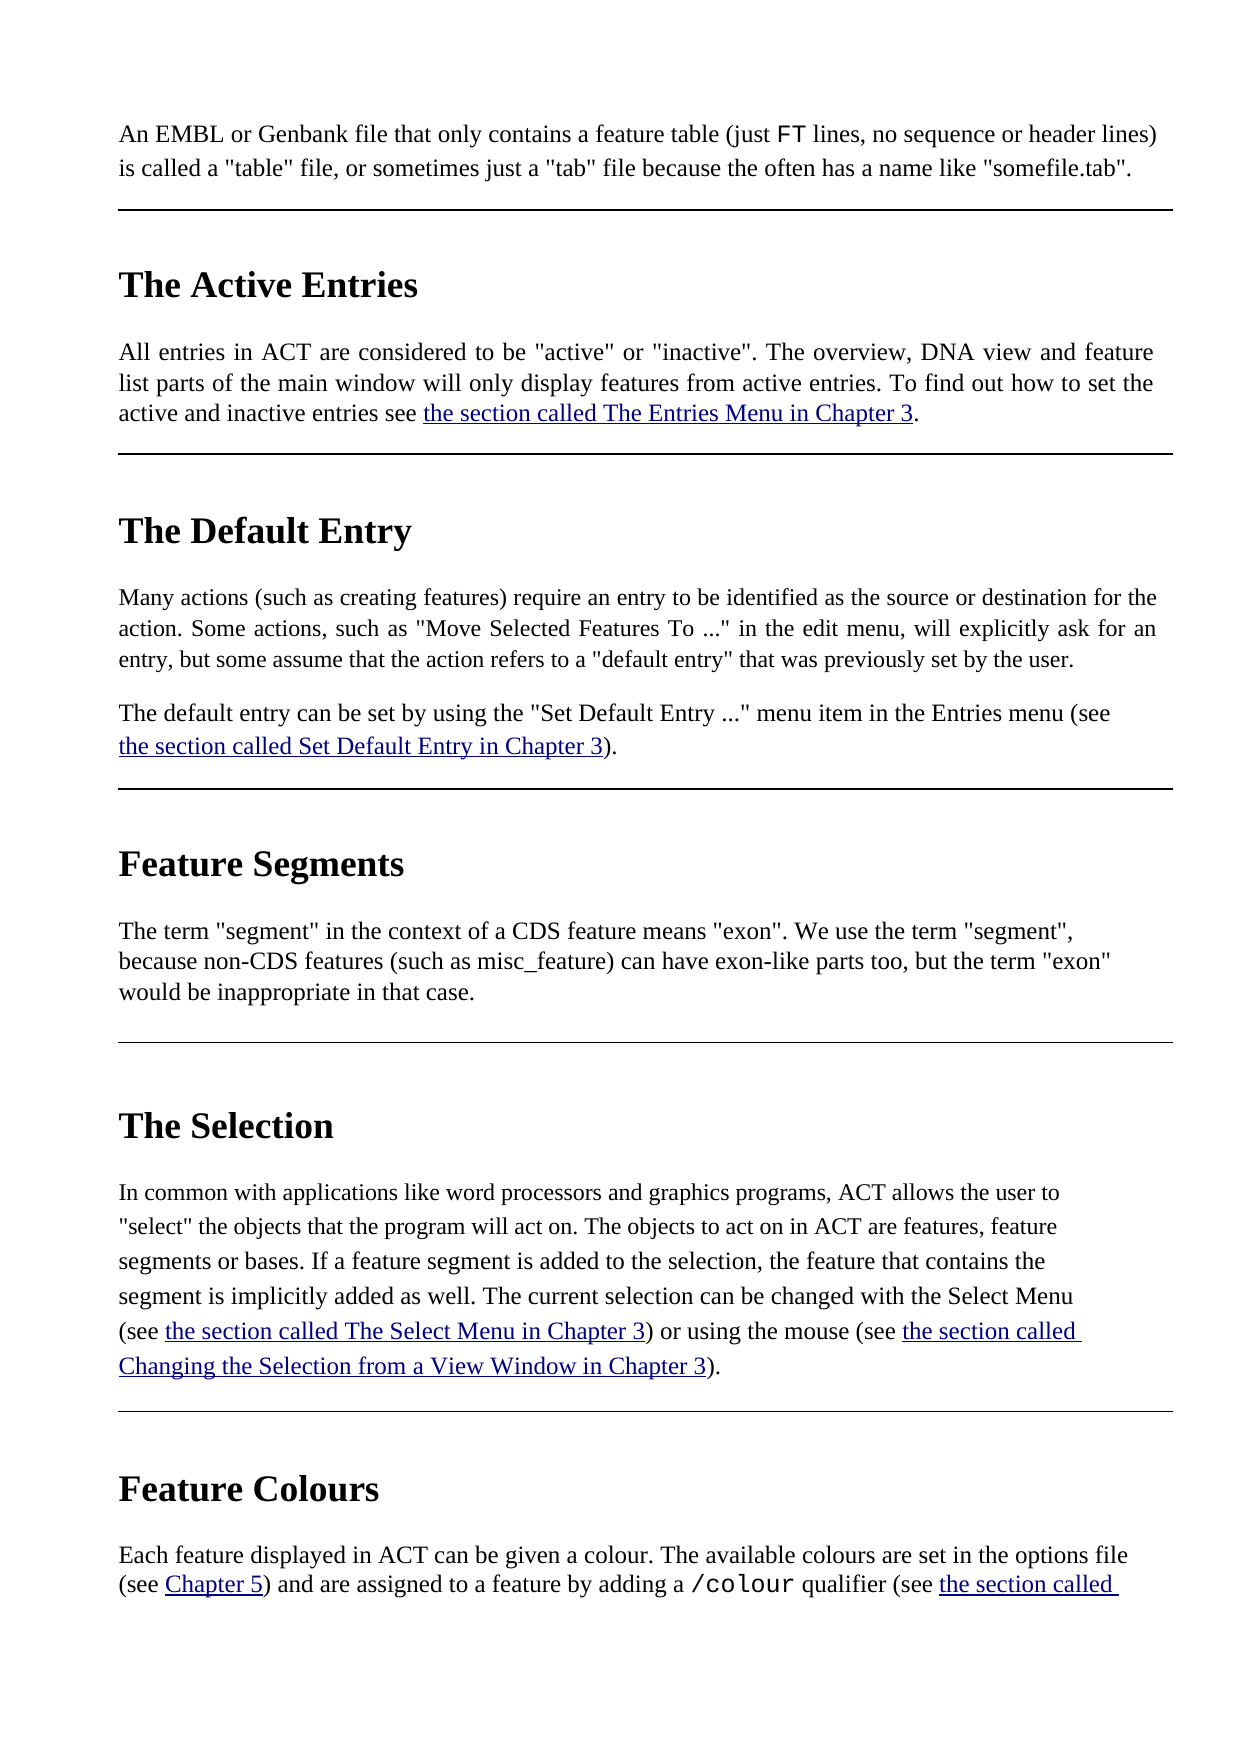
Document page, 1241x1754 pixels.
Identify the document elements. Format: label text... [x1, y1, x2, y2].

text Many actions (such as creating features) require an entry to be identified as the source or destination for the action. Some actions, such as "Move Selected Features To ..." in the edit menu, will explicitly ask for an entry, but some assume that the action refers to a "default entry" that was previously set by the user. [118, 583, 1159, 673]
subtitle The Selection [118, 1103, 1173, 1147]
text The default entry can be set by using the "Set Default Entry ..." menu item in the Entries menu (see the section called Set Default Entry in Chapter 3). [118, 698, 1142, 759]
text The term "segment" in the context of a CDS feature means "exon". We use the term "segment", because non-CDS features (such as misc_feature) can have exon-like parts too, but the term "exon" would be inappropriate in that case. [118, 916, 1148, 1006]
text All entries in ACT are considered to be "active" or "inactive". The overview, DNA view and feature list parts of the main window will only display features from active entries. To find out how to set the active and inactive entries see the section called The Entries Menu in Chapter 3. [118, 337, 1155, 427]
subtitle Feature Segments [118, 841, 1173, 884]
text In common with applications like word processors and graphics programs, ACT allows the user to "select" the objects that the program will act on. The objects to act on in ACT are features, feature segments or bases. If a feature segment is added to the selection, the feature that contains the segment is implicitly added as well. The current selection can be changed with the Select Menu (see the section called The Select Menu in Chapter 3) or using the mouse (see the section called Changing the Selection from a View Window in Chapter 3). [118, 1178, 1094, 1379]
subtitle The Default Entry [118, 508, 1173, 551]
text An EMBL or Genbank file that only contains a feature table (just FT lines, no sequence or header lines) is called a "table" file, or sometimes just a "tab" file because the often has a name like "somefile.tab". [118, 119, 1173, 181]
subtitle The Active Entries [118, 262, 1173, 306]
subtitle Feature Colours [118, 1466, 1173, 1509]
